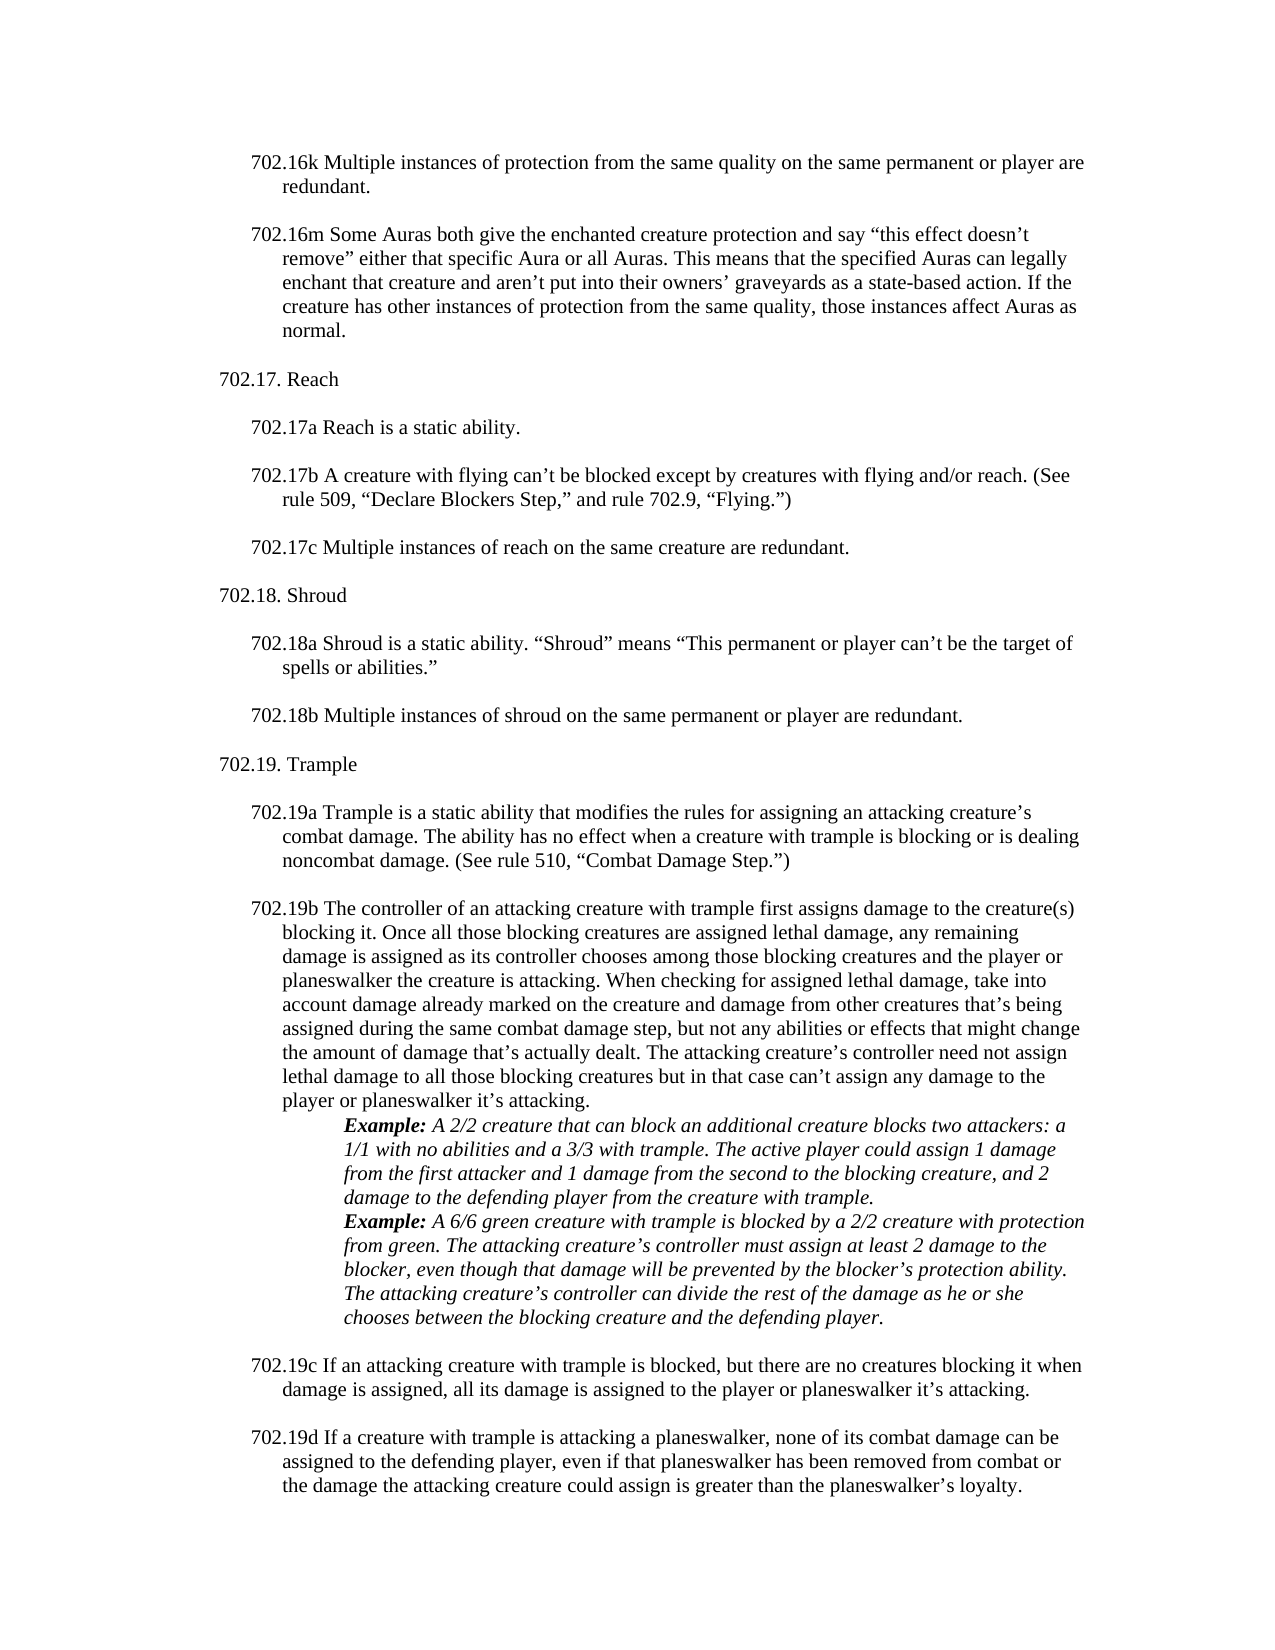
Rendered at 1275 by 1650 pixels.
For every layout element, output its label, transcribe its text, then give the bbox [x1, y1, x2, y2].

text 702.19a Trample is a static ability that modifies the rules for assigning an attacking creature’s combat damage. The ability has no effect when a creature with trample is blocking or is dealing noncombat damage. (See rule 510, “Combat Damage Step.”) [251, 800, 1087, 872]
text 702.17c Multiple instances of reach on the same creature are redundant. [251, 535, 1087, 559]
text Example: A 6/6 green creature with trample is blocked by a 2/2 creature with protection from green. The attacking creature’s controller must assign at least 2 damage to the blocker, even though that damage will be prevented by the blocker’s protection ability. The attacking creature’s controller can divide the rest of the damage as he or she chooses between the blocking creature and the defending player. [343, 1209, 1087, 1329]
text 702.17a Reach is a static ability. [251, 415, 1087, 439]
text 702.17. Reach [219, 367, 1087, 391]
text 702.16k Multiple instances of protection from the same quality on the same permanent or player are redundant. [251, 150, 1087, 198]
text Example: A 2/2 creature that can block an additional creature blocks two attackers: a 1/1 with no abilities and a 3/3 with trample. The active player could assign 1 damage from the first attacker and 1 damage from the second to the blocking creature, and 2 damage to the defending player from the creature with trample. [343, 1112, 1087, 1209]
text 702.18a Shroud is a static ability. “Shroud” means “This permanent or player can’t be the target of spells or abilities.” [251, 631, 1087, 679]
text 702.16m Some Auras both give the enchanted creature protection and say “this effect doesn’t remove” either that specific Aura or all Auras. This means that the specified Auras can legally enchant that creature and aren’t put into their owners’ graveyards as a state-based action. If the creature has other instances of protection from the same quality, those instances affect Auras as normal. [251, 222, 1087, 342]
text 702.19d If a creature with trample is attacking a planeswalker, none of its combat damage can be assigned to the defending player, even if that planeswalker has been removed from combat or the damage the attacking creature could assign is greater than the planeswalker’s loyalty. [251, 1425, 1087, 1497]
text 702.19c If an attacking creature with trample is blocked, but there are no creatures blocking it when damage is assigned, all its damage is assigned to the player or planeswalker it’s attacking. [251, 1353, 1087, 1401]
text 702.18. Shroud [219, 583, 1087, 607]
text 702.19. Trample [219, 752, 1087, 776]
text 702.17b A creature with flying can’t be blocked except by creatures with flying and/or reach. (See rule 509, “Declare Blockers Step,” and rule 702.9, “Flying.”) [251, 463, 1087, 511]
text 702.19b The controller of an attacking creature with trample first assigns damage to the creature(s) blocking it. Once all those blocking creatures are assigned lethal damage, any remaining damage is assigned as its controller chooses among those blocking creatures and the player or planeswalker the creature is attacking. When checking for assigned lethal damage, take into account damage already marked on the creature and damage from other creatures that’s being assigned during the same combat damage step, but not any abilities or effects that might change the amount of damage that’s actually dealt. The attacking creature’s controller need not assign lethal damage to all those blocking creatures but in that case can’t assign any damage to the player or planeswalker it’s attacking. [251, 896, 1087, 1112]
text 702.18b Multiple instances of shroud on the same permanent or player are redundant. [251, 703, 1087, 727]
